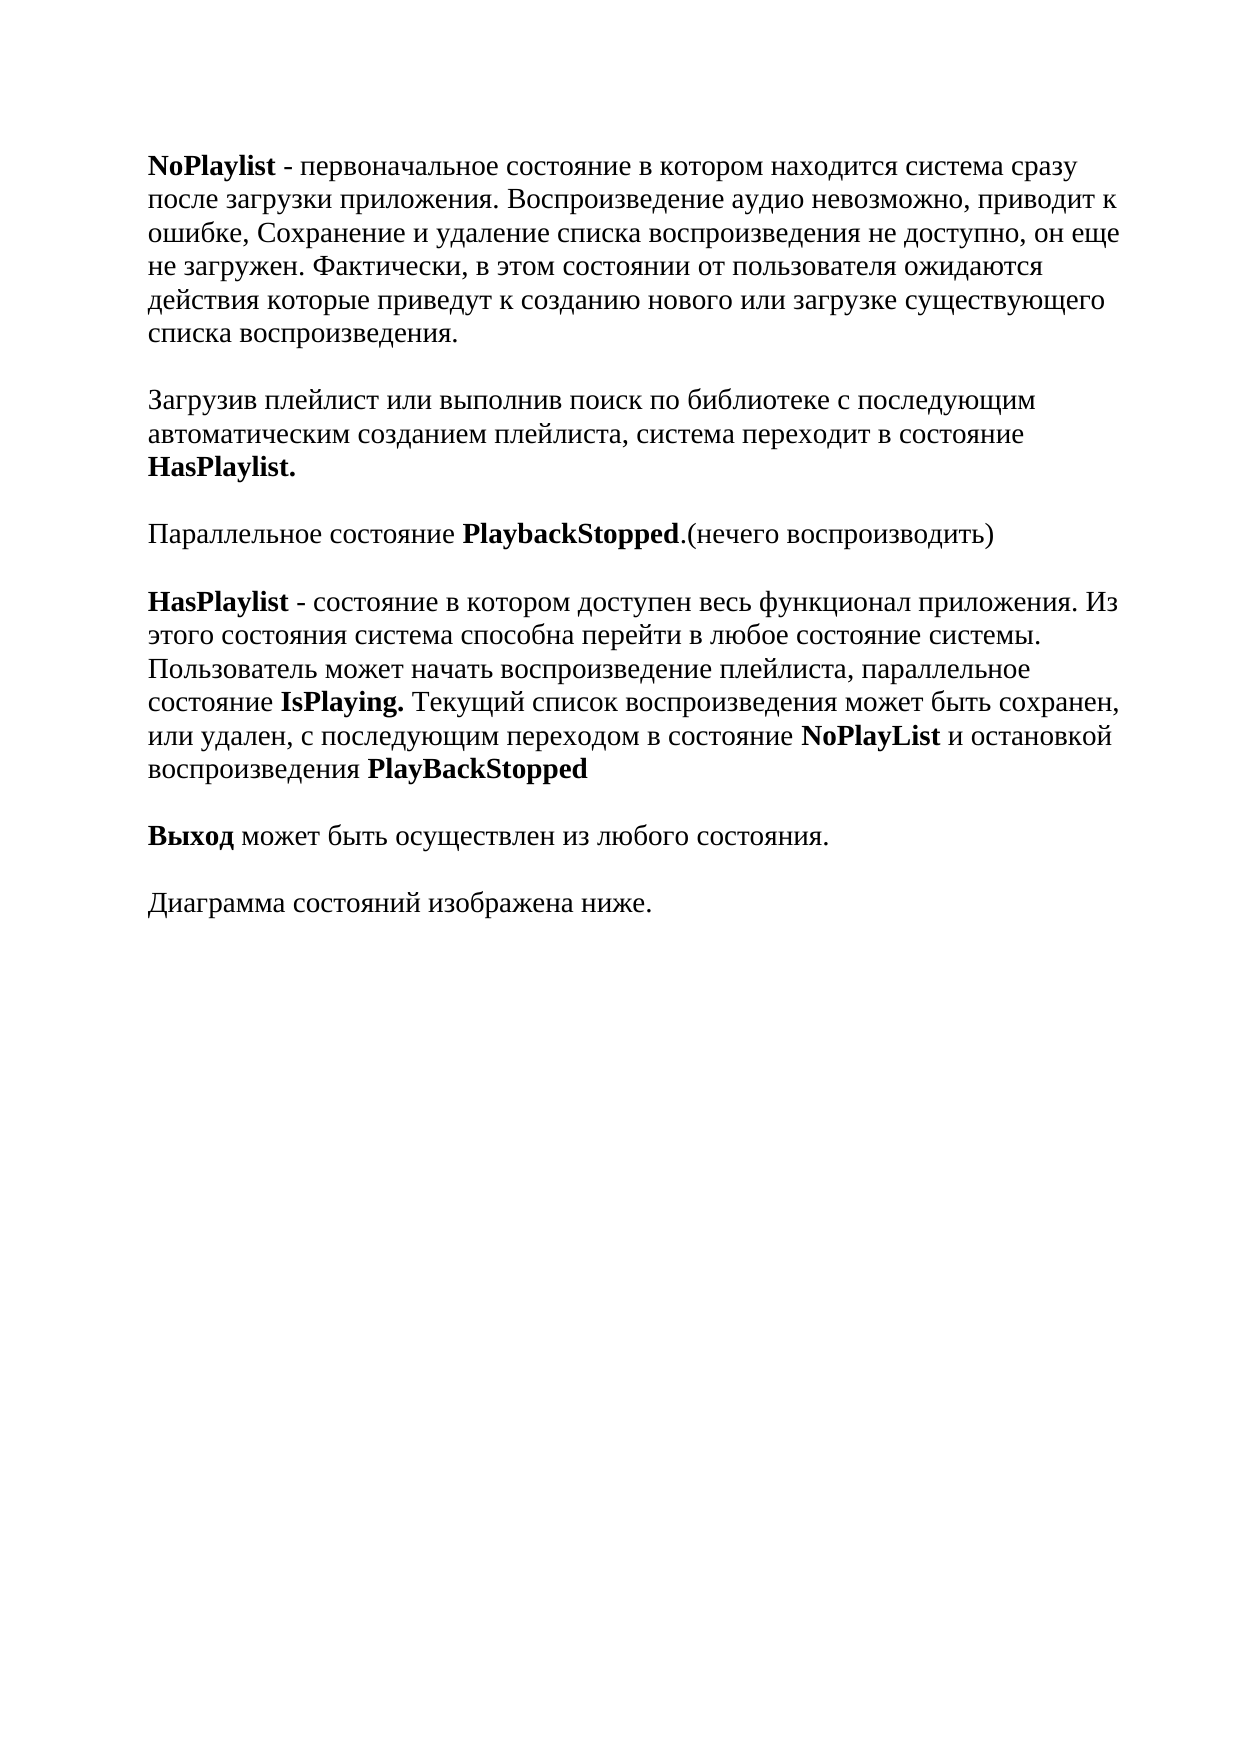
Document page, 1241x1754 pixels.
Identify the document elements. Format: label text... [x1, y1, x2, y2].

text Выход может быть осуществлен из любого состояния. [148, 818, 1152, 852]
text NoPlaylist - первоначальное состояние в котором находится система сразу после загрузки приложения. Воспроизведение аудио невозможно, приводит к ошибке, Сохранение и удаление списка воспроизведения не доступно, он еще не загружен. Фактически, в этом состоянии от пользователя ожидаются действия которые приведут к созданию нового или загрузке существующего списка воспроизведения. [148, 148, 1152, 349]
text Параллельное состояние PlaybackStopped.(нечего воспроизводить) [148, 517, 1152, 550]
text Загрузив плейлист или выполнив поиск по библиотеке с последующим автоматическим созданием плейлиста, система переходит в состояние HasPlaylist. [148, 382, 1152, 483]
text Диаграмма состояний изображена ниже. [148, 886, 1152, 919]
text HasPlaylist - состояние в котором доступен весь функционал приложения. Из этого состояния система способна перейти в любое состояние системы. Пользователь может начать воспроизведение плейлиста, параллельное состояние IsPlaying. Текущий список воспроизведения может быть сохранен, или удален, с последующим переходом в состояние NoPlayList и остановкой воспроизведения PlayBackStopped [148, 584, 1152, 785]
